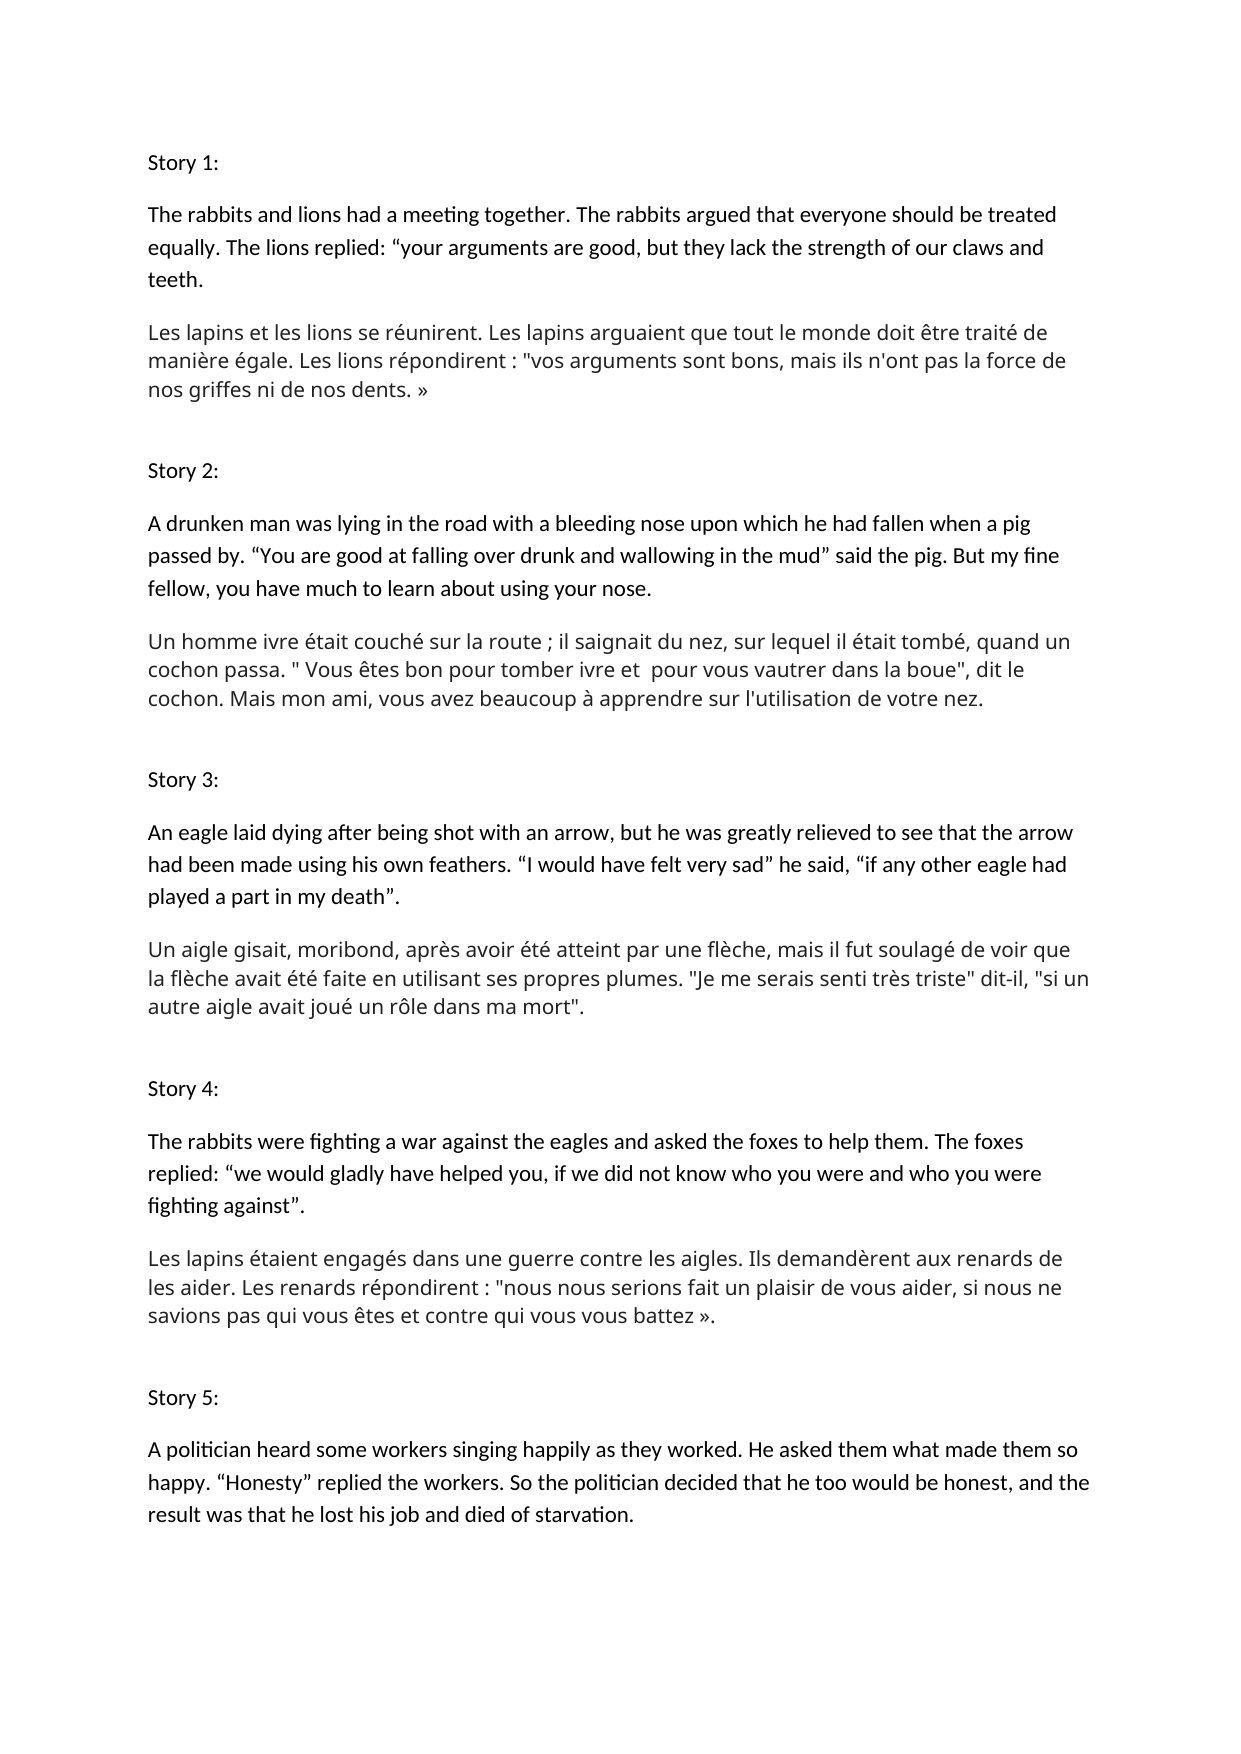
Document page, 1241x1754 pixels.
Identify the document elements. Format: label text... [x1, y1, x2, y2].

text A politician heard some workers singing happily as they worked. He asked them what made them so happy. “Honesty” replied the workers. So the politician decided that he too would be honest, and the result was that he lost his job and died of starvation. [148, 1436, 1093, 1528]
text Un aigle gisait, moribond, après avoir été atteint par une flèche, mais il fut soulagé de voir que la flèche avait été faite en utilisant ses propres plumes. "Je me serais senti très triste" dit-il, "si un autre aigle avait joué un rôle dans ma mort". [148, 936, 1093, 1021]
text Les lapins et les lions se réunirent. Les lapins arguaient que tout le monde doit être traité de manière égale. Les lions répondirent : "vos arguments sont bons, mais ils n'ont pas la force de nos griffes ni de nos dents. » [148, 318, 1093, 403]
text Story 1: [148, 148, 1093, 176]
text Story 5: [148, 1383, 1093, 1411]
text An eagle laid dying after being shot with an arrow, but he was greatly relieved to see that the arrow had been made using his own feathers. “I would have felt very sad” he said, “if any other eagle had played a part in my death”. [148, 818, 1093, 911]
text Story 3: [148, 765, 1093, 793]
text Story 4: [148, 1074, 1093, 1102]
text The rabbits and lions had a meeting together. The rabbits argued that everyone should be treated equally. The lions replied: “your arguments are good, but they lack the strength of our claws and teeth. [148, 201, 1093, 293]
text Un homme ivre était couché sur la route ; il saignait du nez, sur lequel il était tombé, quand un cochon passa. " Vous êtes bon pour tomber ivre et pour vous vautrer dans la boue", dit le cochon. Mais mon ami, vous avez beaucoup à apprendre sur l'utilisation de votre nez. [148, 627, 1093, 712]
text A drunken man was lying in the road with a bleeding nose upon which he had fallen when a pig passed by. “You are good at falling over drunk and wallowing in the mud” said the pig. But my fine fellow, you have much to learn about using your nose. [148, 509, 1093, 602]
text The rabbits were fighting a war against the eagles and asked the foxes to help them. The foxes replied: “we would gladly have helped you, if we did not know who you were and who you were fighting against”. [148, 1127, 1093, 1219]
text Les lapins étaient engagés dans une guerre contre les aigles. Ils demandèrent aux renards de les aider. Les renards répondirent : "nous nous serions fait un plaisir de vous aider, si nous ne savions pas qui vous êtes et contre qui vous vous battez ». [148, 1244, 1093, 1329]
text Story 2: [148, 456, 1093, 484]
